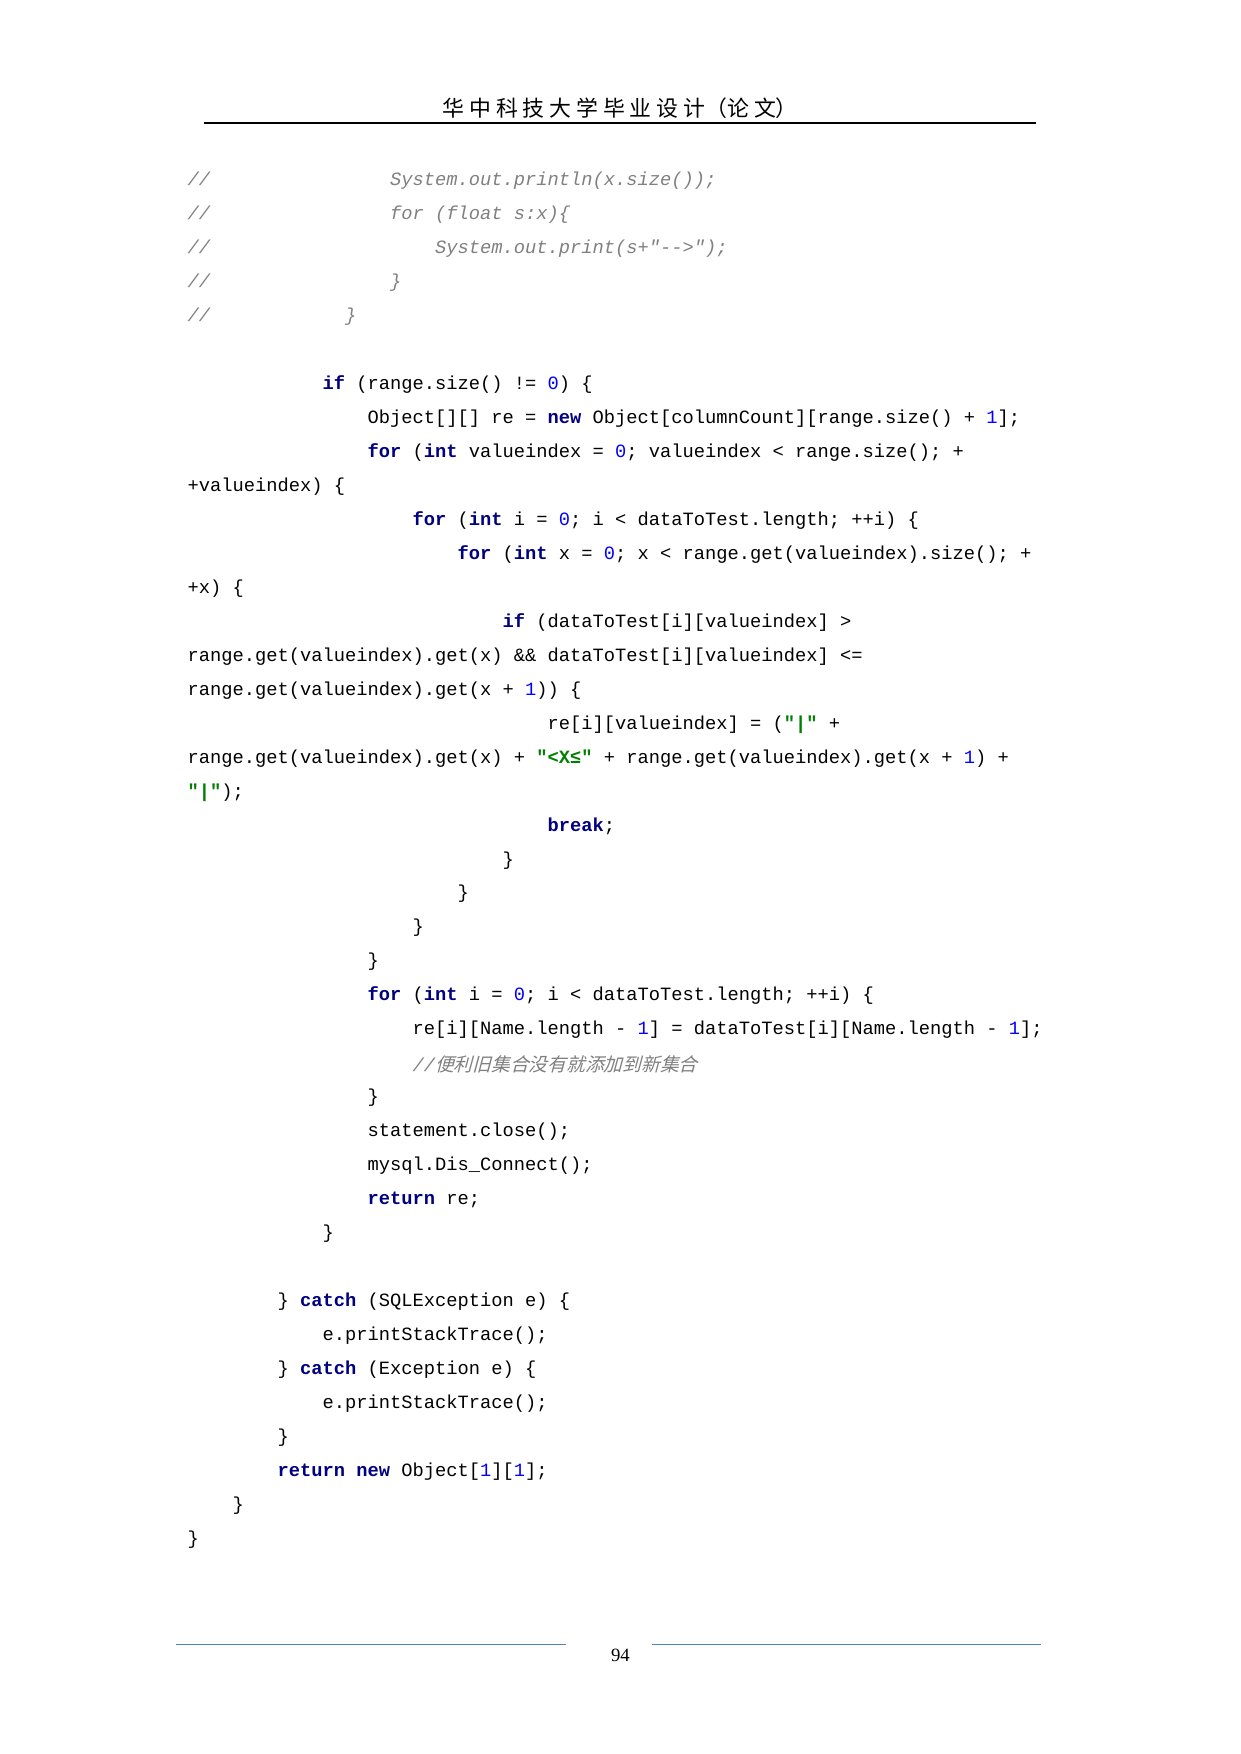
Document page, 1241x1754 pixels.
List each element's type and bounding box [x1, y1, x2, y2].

text [187, 164, 1053, 1556]
